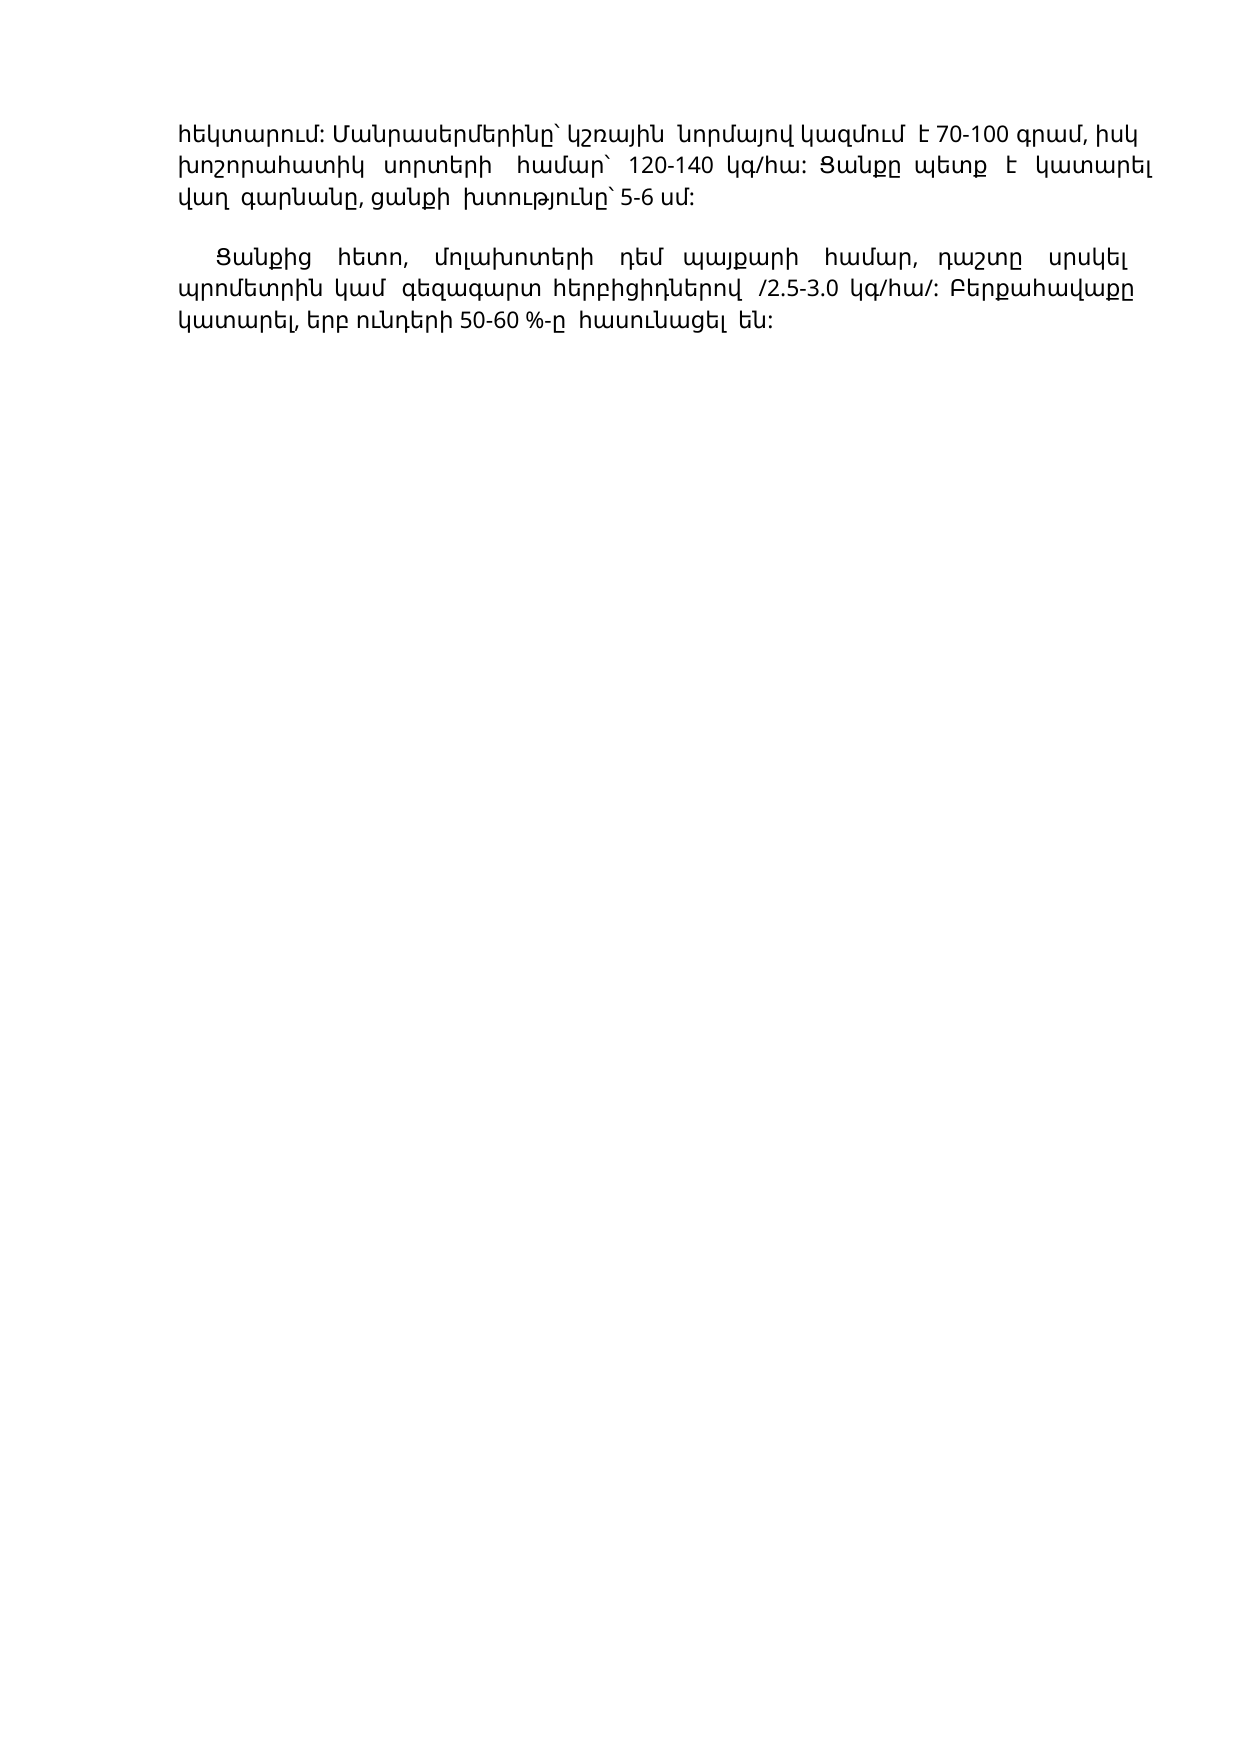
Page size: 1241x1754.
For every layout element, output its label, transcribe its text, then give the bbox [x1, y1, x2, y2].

text Ցանքից հետո, մոլախոտերի դեմ պայքարի համար, դաշտը սրսկել պրոմետրին կամ գեզագարտ հերբիցիդներով /2.5-3.0 կգ/հա/: Բերքահավաքը կատարել, երբ ունդերի 50-60 %-ը հասունացել են: [177, 241, 1152, 335]
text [177, 118, 1152, 212]
